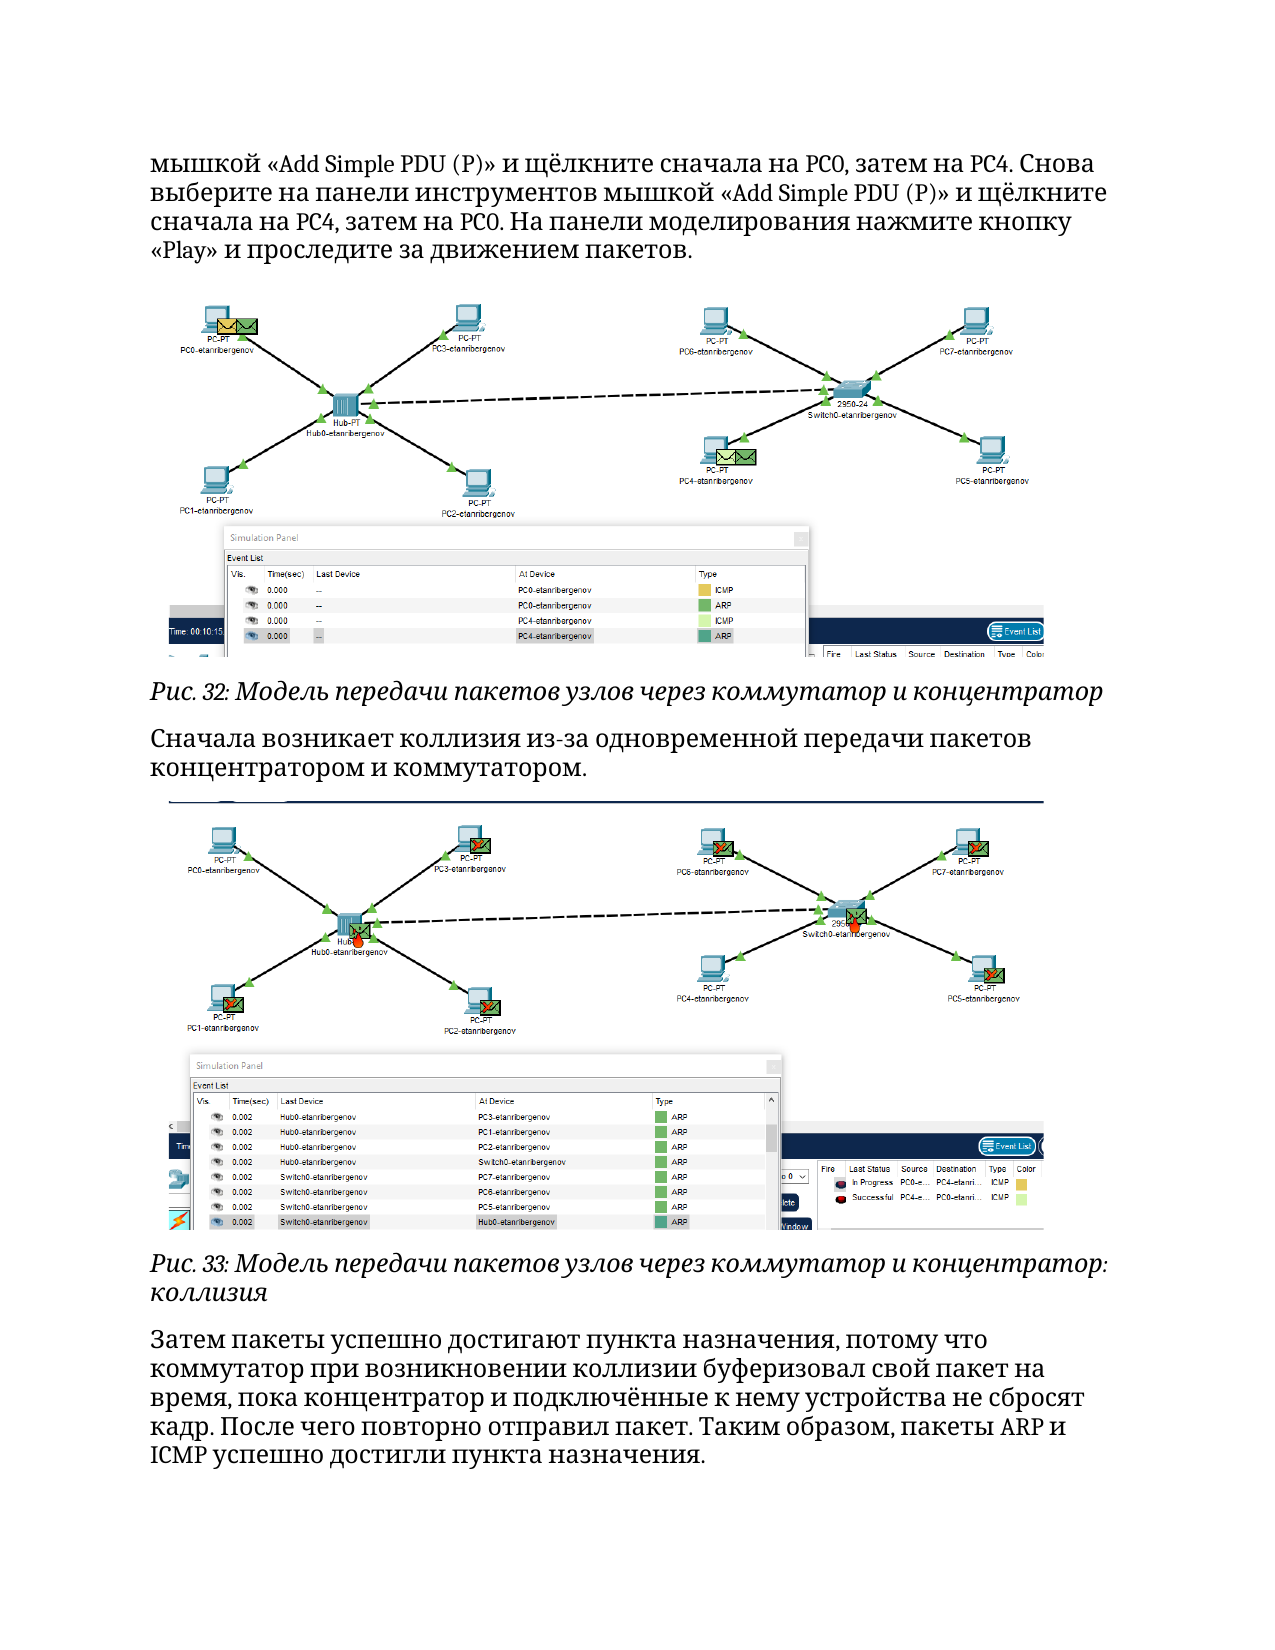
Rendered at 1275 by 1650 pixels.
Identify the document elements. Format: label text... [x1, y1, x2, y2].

text Затем пакеты успешно достигают пункта назначения, потому что коммутатор при возникновении коллизии буферизовал свой пакет на время, пока концентратор и подключённые к нему устройства не сбросят кадр. После чего повторно отправил пакет. Таким образом, пакеты ARP и ICMP успешно достигли пункта назначения. [150, 1326, 1125, 1470]
text Рис. 32: Модель передачи пакетов узлов через коммутатор и концентратор [150, 678, 1125, 706]
picture [992, 626, 1002, 631]
picture [168, 283, 1044, 657]
text Рис. 33: Модель передачи пакетов узлов через коммутатор и концентратор: коллизия [150, 1250, 1125, 1307]
text Сначала возникает коллизия из-за одновременной передачи пакетов концентратором и коммутатором. [150, 725, 1125, 783]
picture [168, 801, 1044, 1230]
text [150, 150, 1125, 265]
